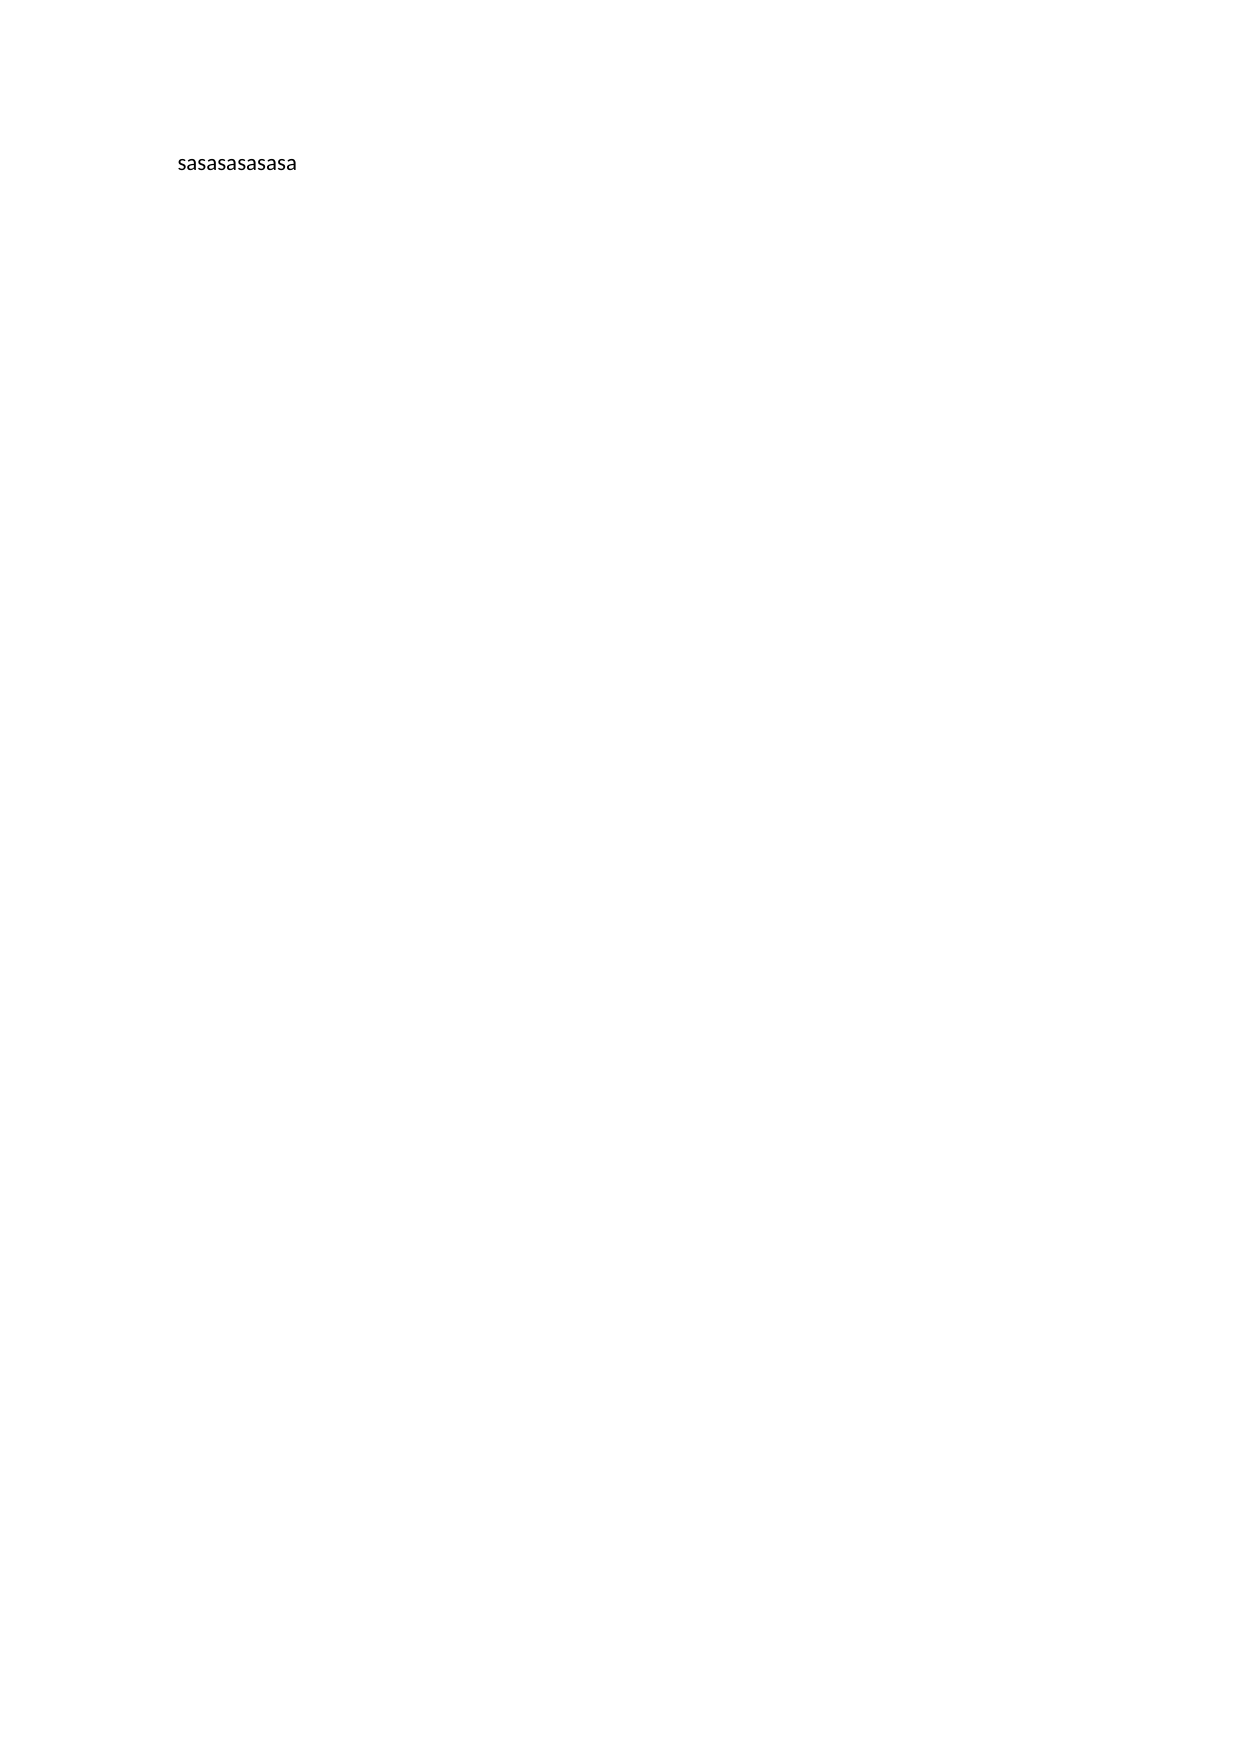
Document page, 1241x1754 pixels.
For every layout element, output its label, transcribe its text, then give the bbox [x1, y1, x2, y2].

text sasasasasasa [177, 148, 1063, 176]
